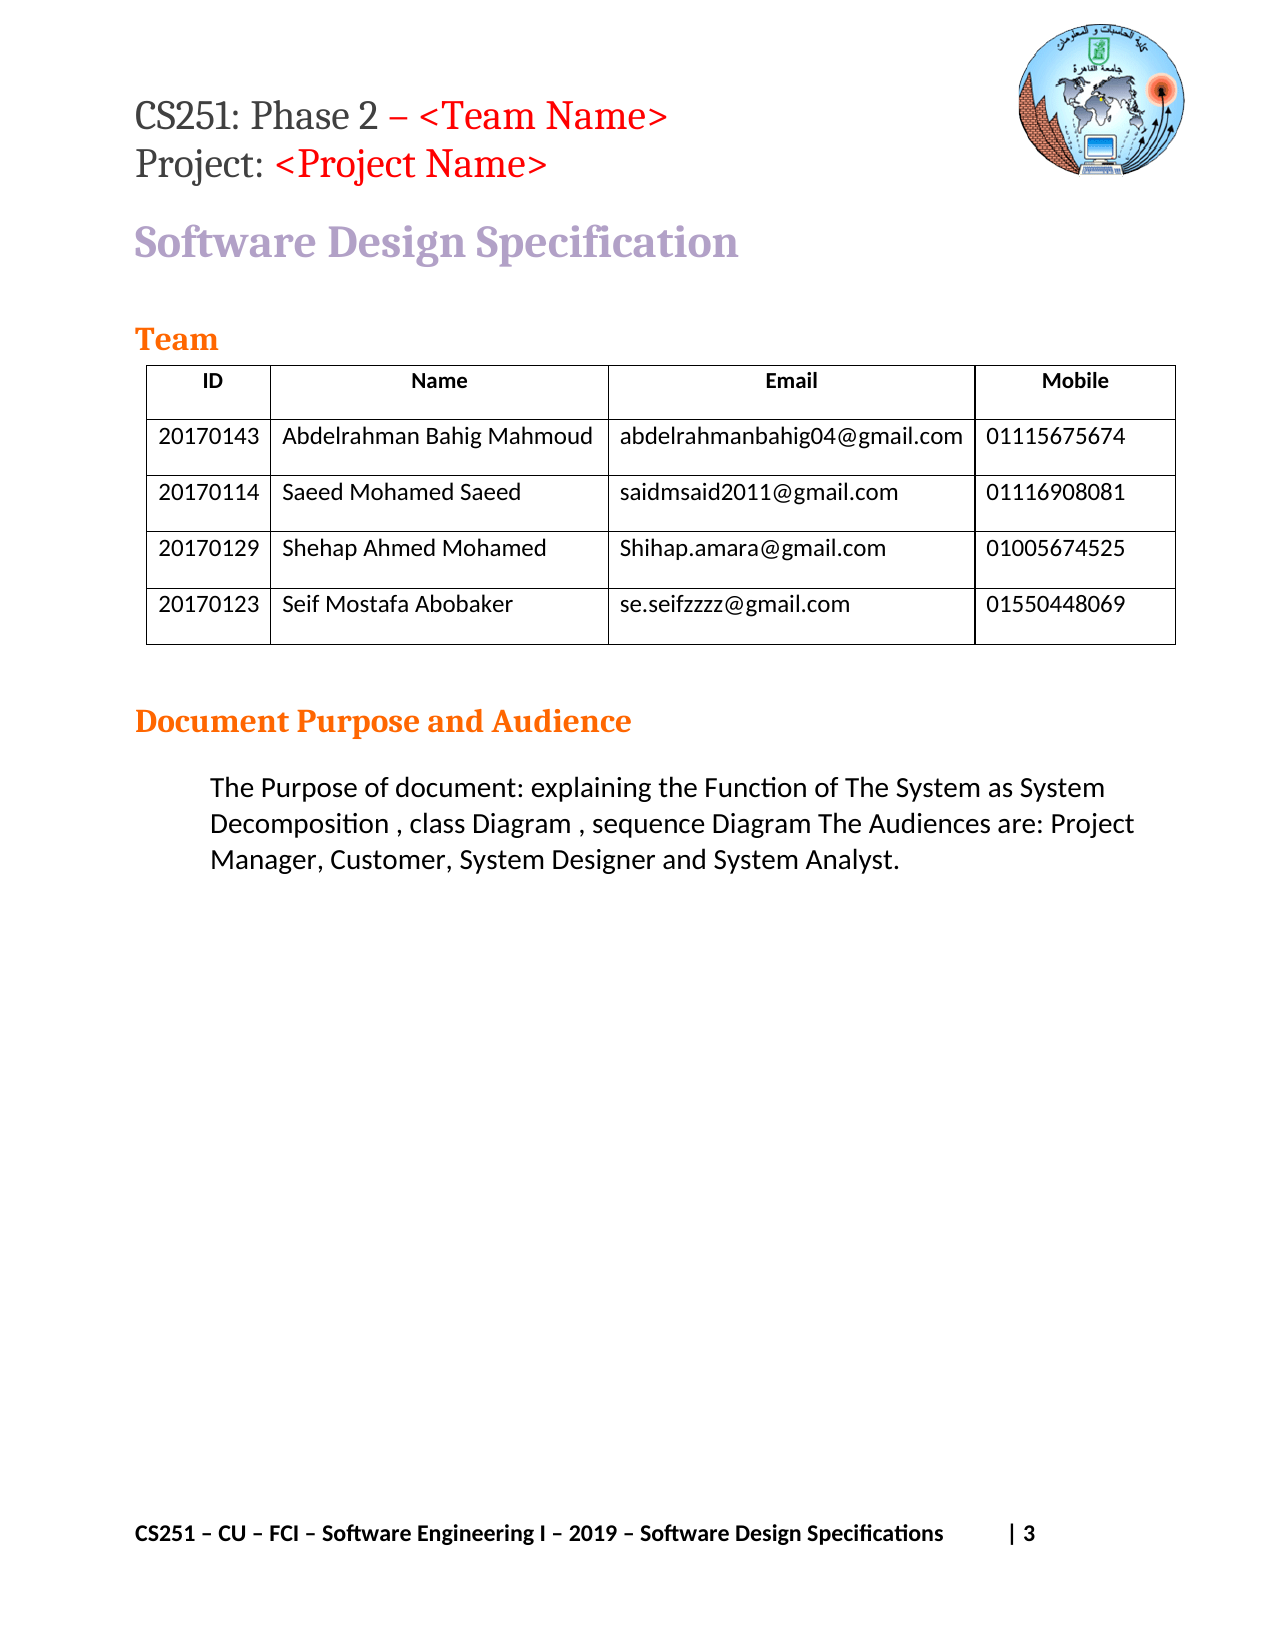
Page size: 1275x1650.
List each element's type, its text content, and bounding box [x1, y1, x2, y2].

table_cell saidmsaid2011@gmail.com [609, 476, 974, 531]
table_header Mobile [976, 366, 1175, 419]
table_header ID [147, 366, 270, 419]
table_cell Shihap.amara@gmail.com [609, 532, 974, 587]
table_cell 01550448069 [976, 589, 1175, 644]
table_cell 20170123 [147, 589, 270, 644]
table_cell 01116908081 [976, 476, 1175, 531]
table_cell 20170114 [147, 476, 270, 531]
subtitle Document Purpose and Audience [135, 702, 1140, 740]
picture [1018, 24, 1186, 180]
text The Purpose of document: explaining the Function of The System as System Decomposition , class Diagram , sequence Diagram The Audiences are: Project Manager, Customer, System Designer and System Analyst. [210, 769, 1140, 876]
table_cell 20170143 [147, 420, 270, 475]
table_cell 01005674525 [976, 532, 1175, 587]
table_cell 01115675674 [976, 420, 1175, 475]
table_cell Seif Mostafa Abobaker [271, 589, 608, 644]
table_header Email [609, 366, 974, 419]
table_cell se.seifzzzz@gmail.com [609, 589, 974, 644]
table_cell abdelrahmanbahig04@gmail.com [609, 420, 974, 475]
table_cell Abdelrahman Bahig Mahmoud [271, 420, 608, 475]
subtitle Team [135, 320, 1140, 359]
table_cell Saeed Mohamed Saeed [271, 476, 608, 531]
table_header Name [271, 366, 608, 419]
table_cell 20170129 [147, 532, 270, 587]
table_cell Shehap Ahmed Mohamed [271, 532, 608, 587]
